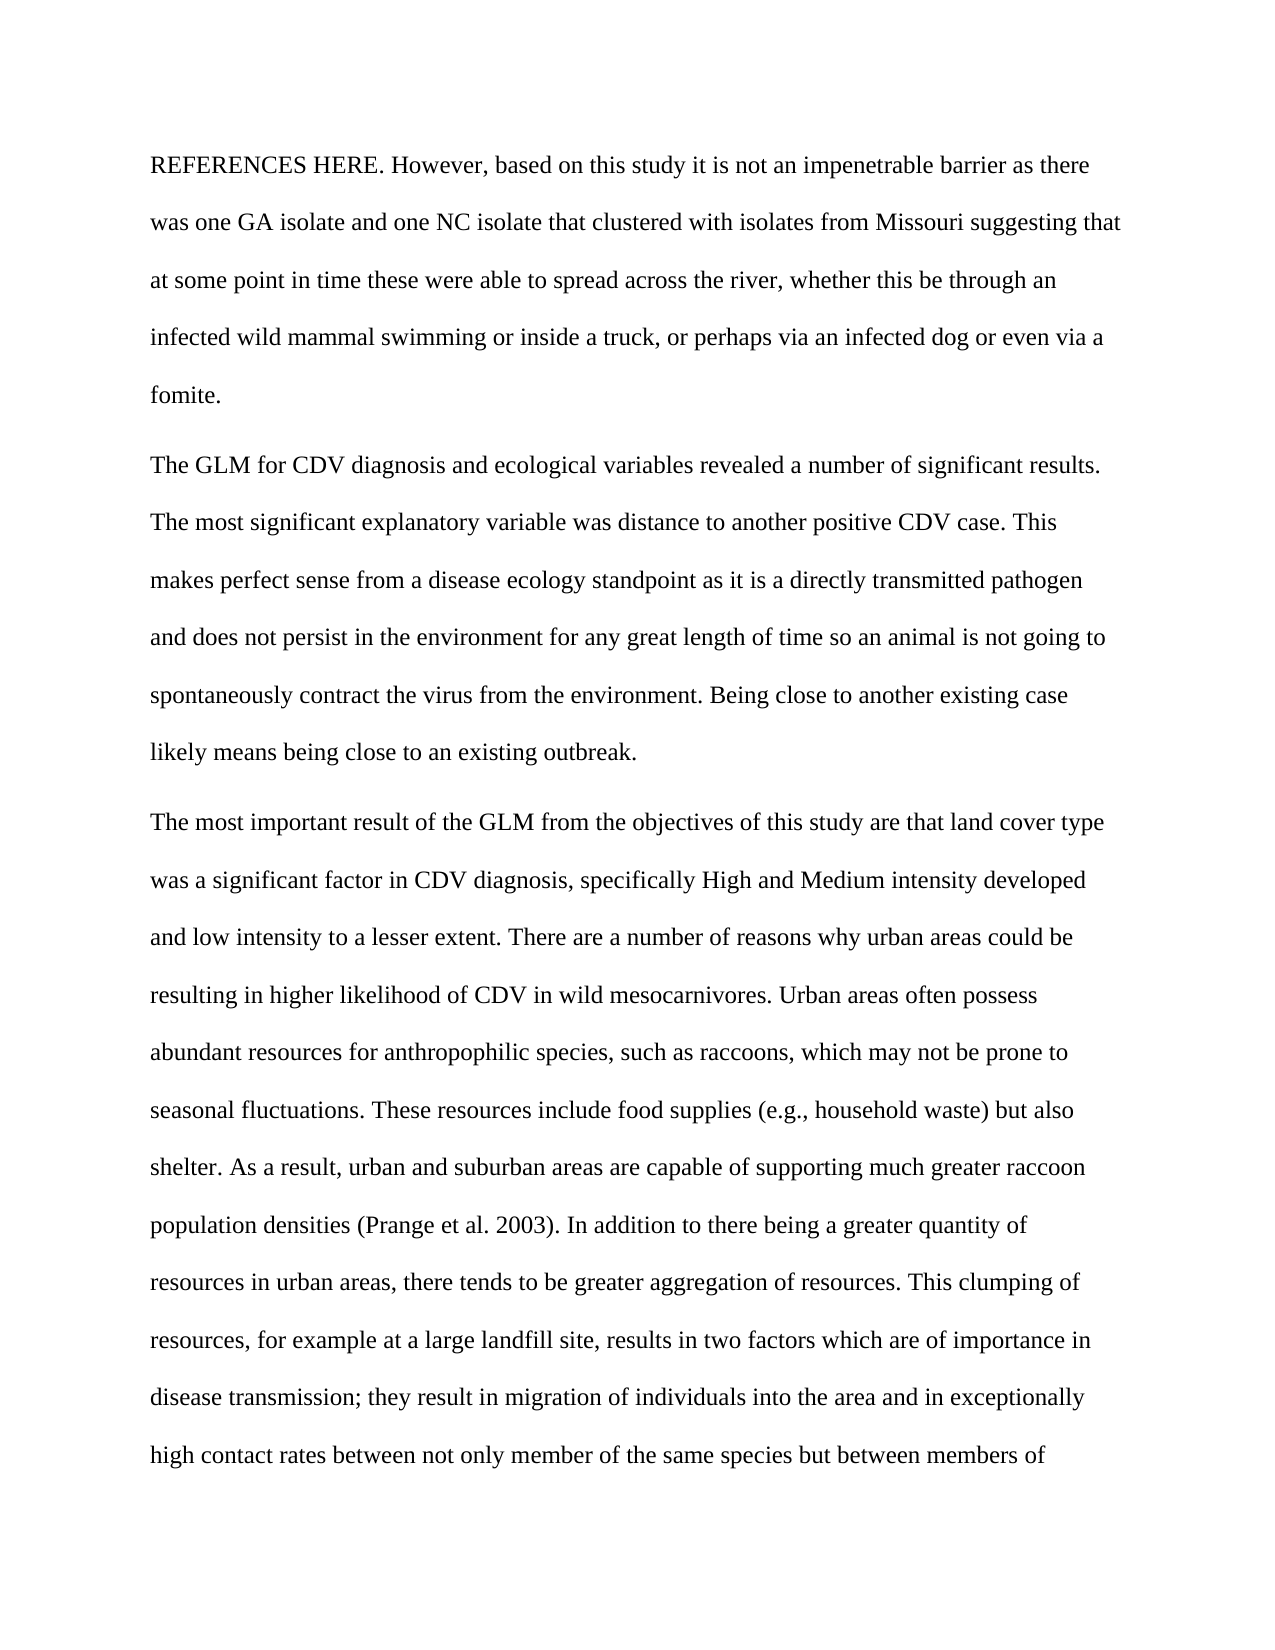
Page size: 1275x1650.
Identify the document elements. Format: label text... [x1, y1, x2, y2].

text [150, 150, 1125, 409]
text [150, 807, 1125, 1469]
text The GLM for CDV diagnosis and ecological variables revealed a number of significant results. The most significant explanatory variable was distance to another positive CDV case. This makes perfect sense from a disease ecology standpoint as it is a directly transmitted pathogen and does not persist in the environment for any great length of time so an animal is not going to spontaneously contract the virus from the environment. Being close to another existing case likely means being close to an existing outbreak. [150, 450, 1125, 766]
